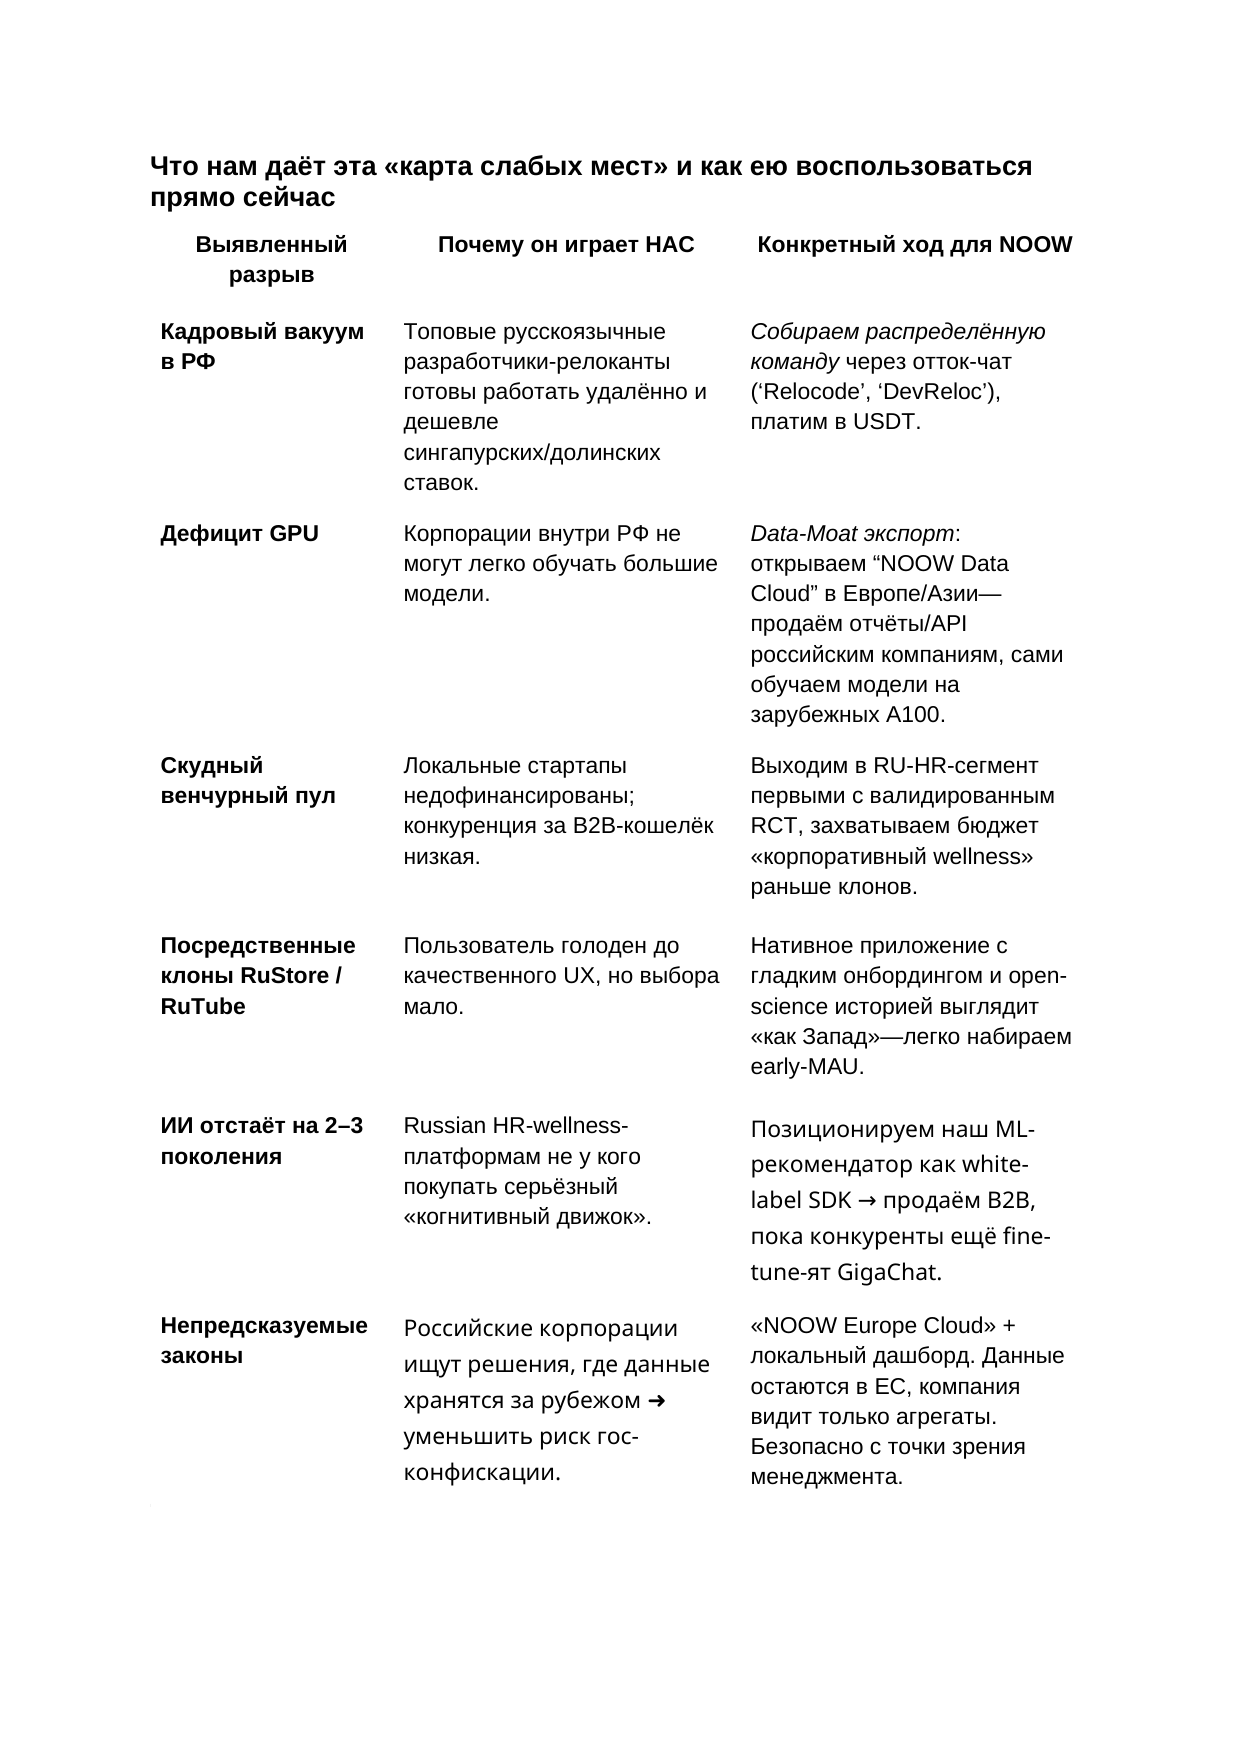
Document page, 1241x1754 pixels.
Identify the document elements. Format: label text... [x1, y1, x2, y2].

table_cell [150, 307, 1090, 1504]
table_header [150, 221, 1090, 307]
subtitle Что нам даёт эта «карта слабых мест» и как ею воспользоваться прямо сейчас [150, 150, 1090, 212]
